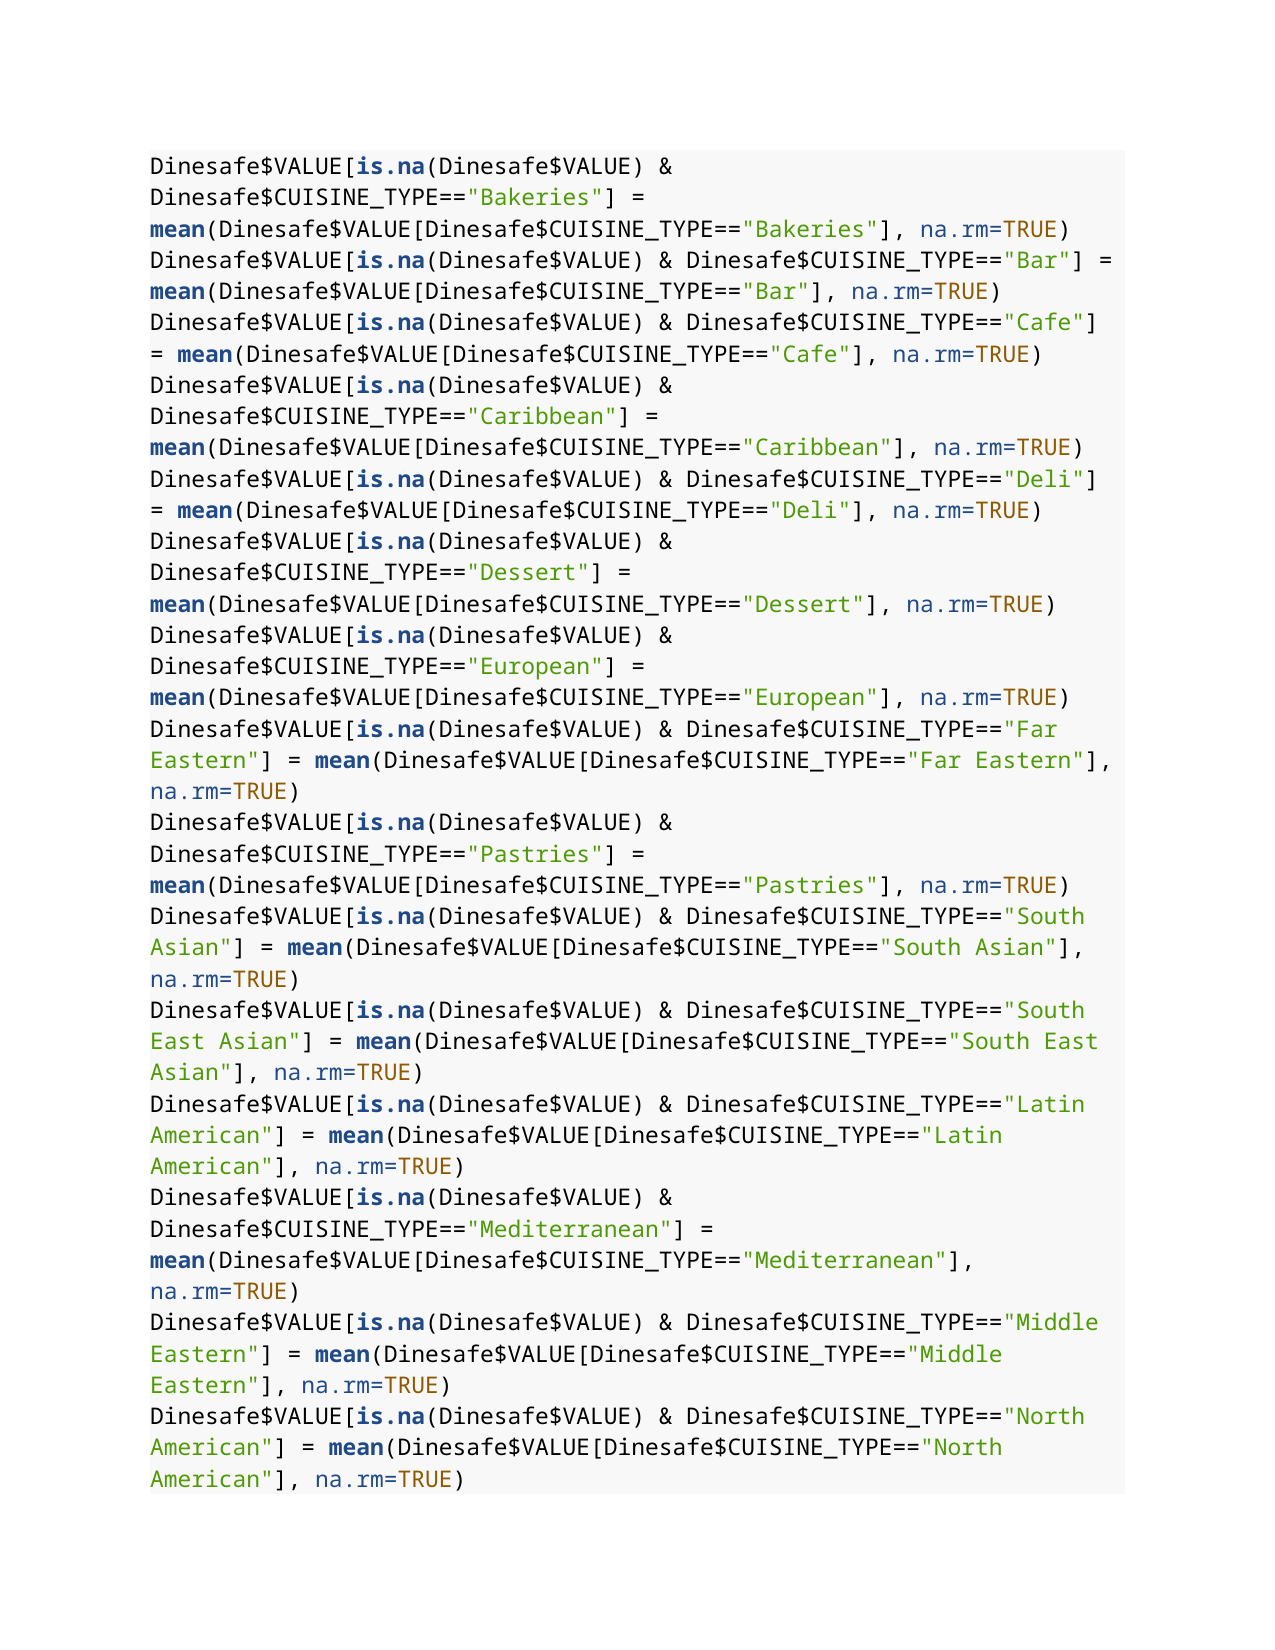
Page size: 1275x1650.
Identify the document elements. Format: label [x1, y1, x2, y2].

text [150, 150, 1125, 1494]
